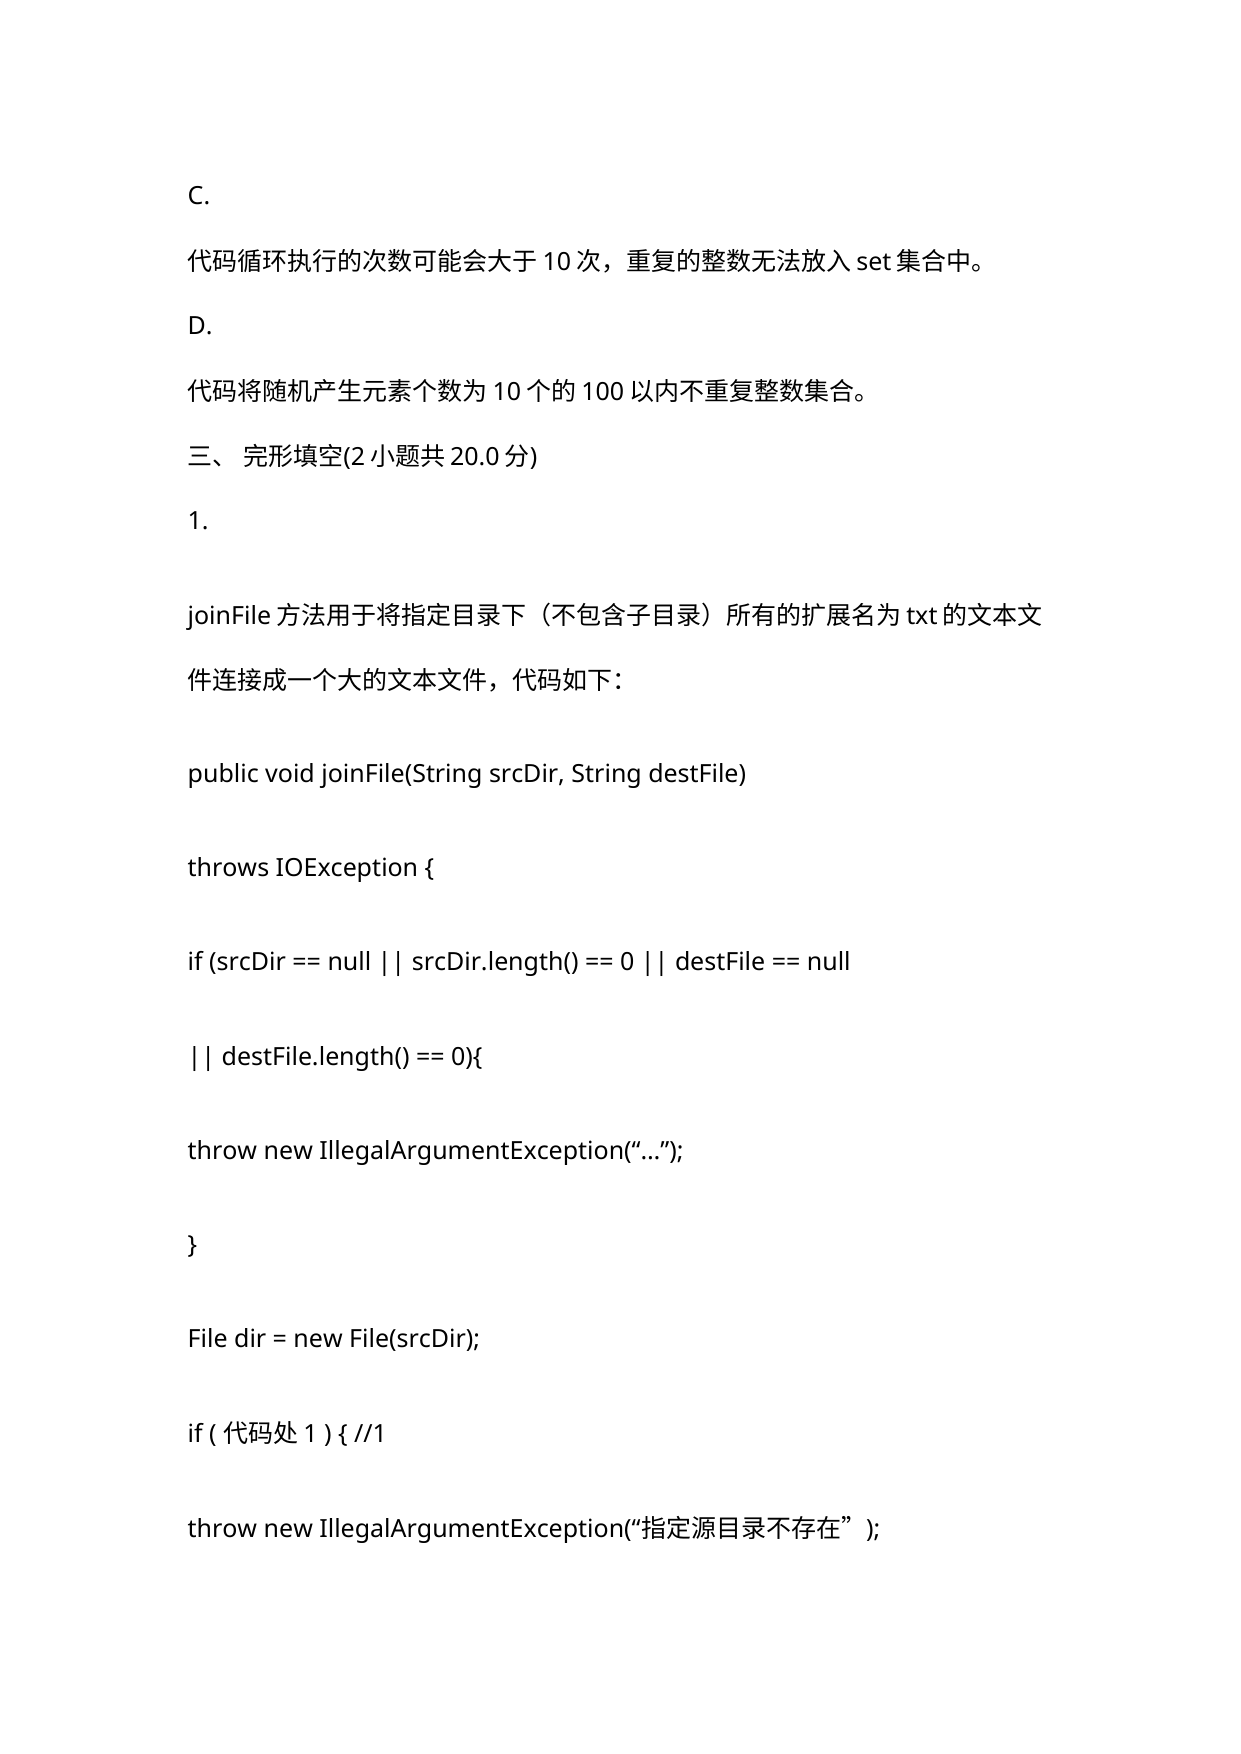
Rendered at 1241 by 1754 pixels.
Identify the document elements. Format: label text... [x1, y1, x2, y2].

text throws IOException { [187, 834, 1053, 899]
text if ( 代码处1 ) { //1 [187, 1399, 1053, 1464]
text || destFile.length() == 0){ [187, 1023, 1053, 1088]
text public void joinFile(String srcDir, String destFile) [187, 740, 1053, 805]
text } [187, 1211, 1053, 1276]
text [187, 162, 1053, 552]
text if (srcDir == null || srcDir.length() == 0 || destFile == null [187, 929, 1053, 994]
text throw new IllegalArgumentException(“…”); [187, 1117, 1053, 1182]
text File dir = new File(srcDir); [187, 1305, 1053, 1370]
text throw new IllegalArgumentException(“指定源目录不存在”); [187, 1494, 1053, 1559]
text joinFile方法用于将指定目录下（不包含子目录）所有的扩展名为txt的文本文件连接成一个大的文本文件，代码如下： [187, 581, 1053, 711]
